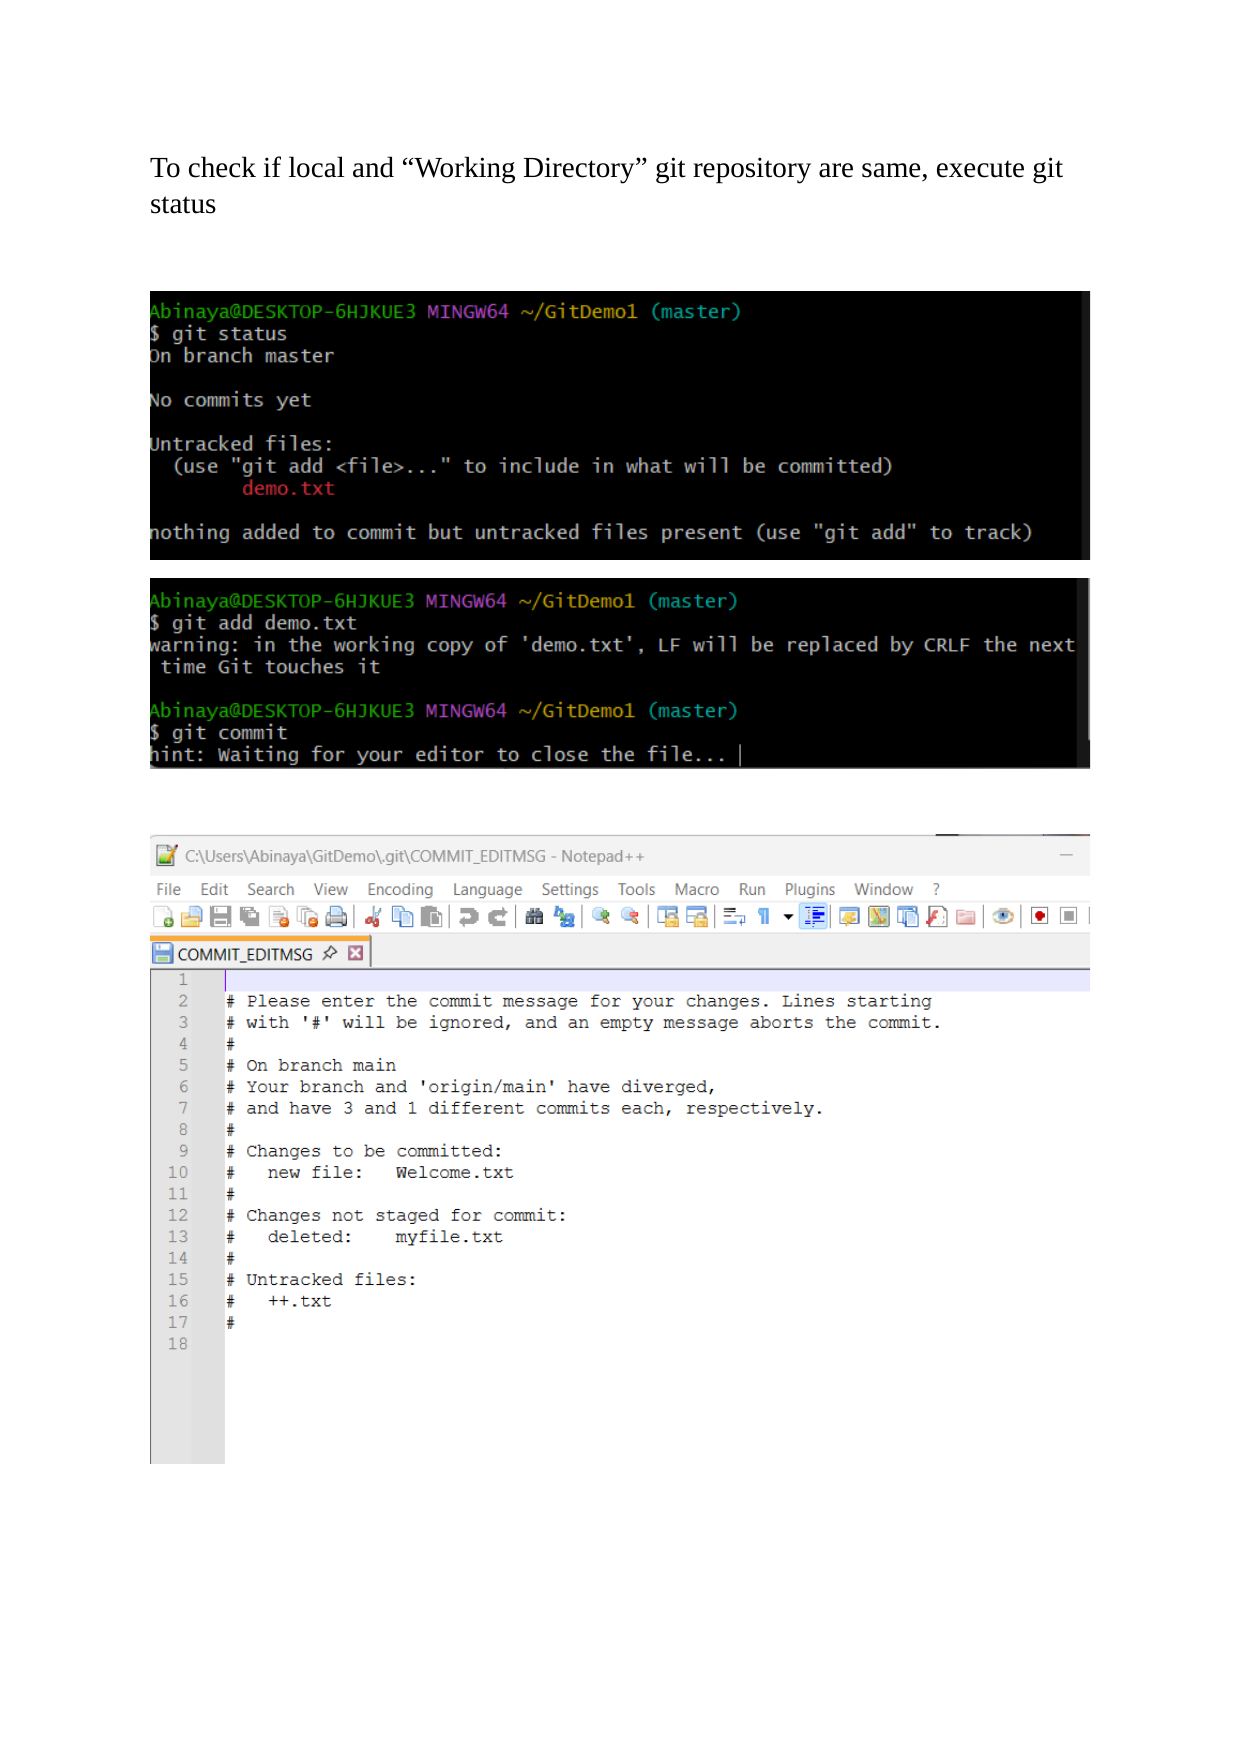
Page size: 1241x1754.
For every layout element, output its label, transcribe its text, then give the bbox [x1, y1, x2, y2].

text To check if local and “Working Directory” git repository are same, execute git status [150, 150, 1090, 220]
picture [150, 834, 1091, 1464]
picture [150, 291, 1091, 560]
picture [150, 578, 1091, 769]
